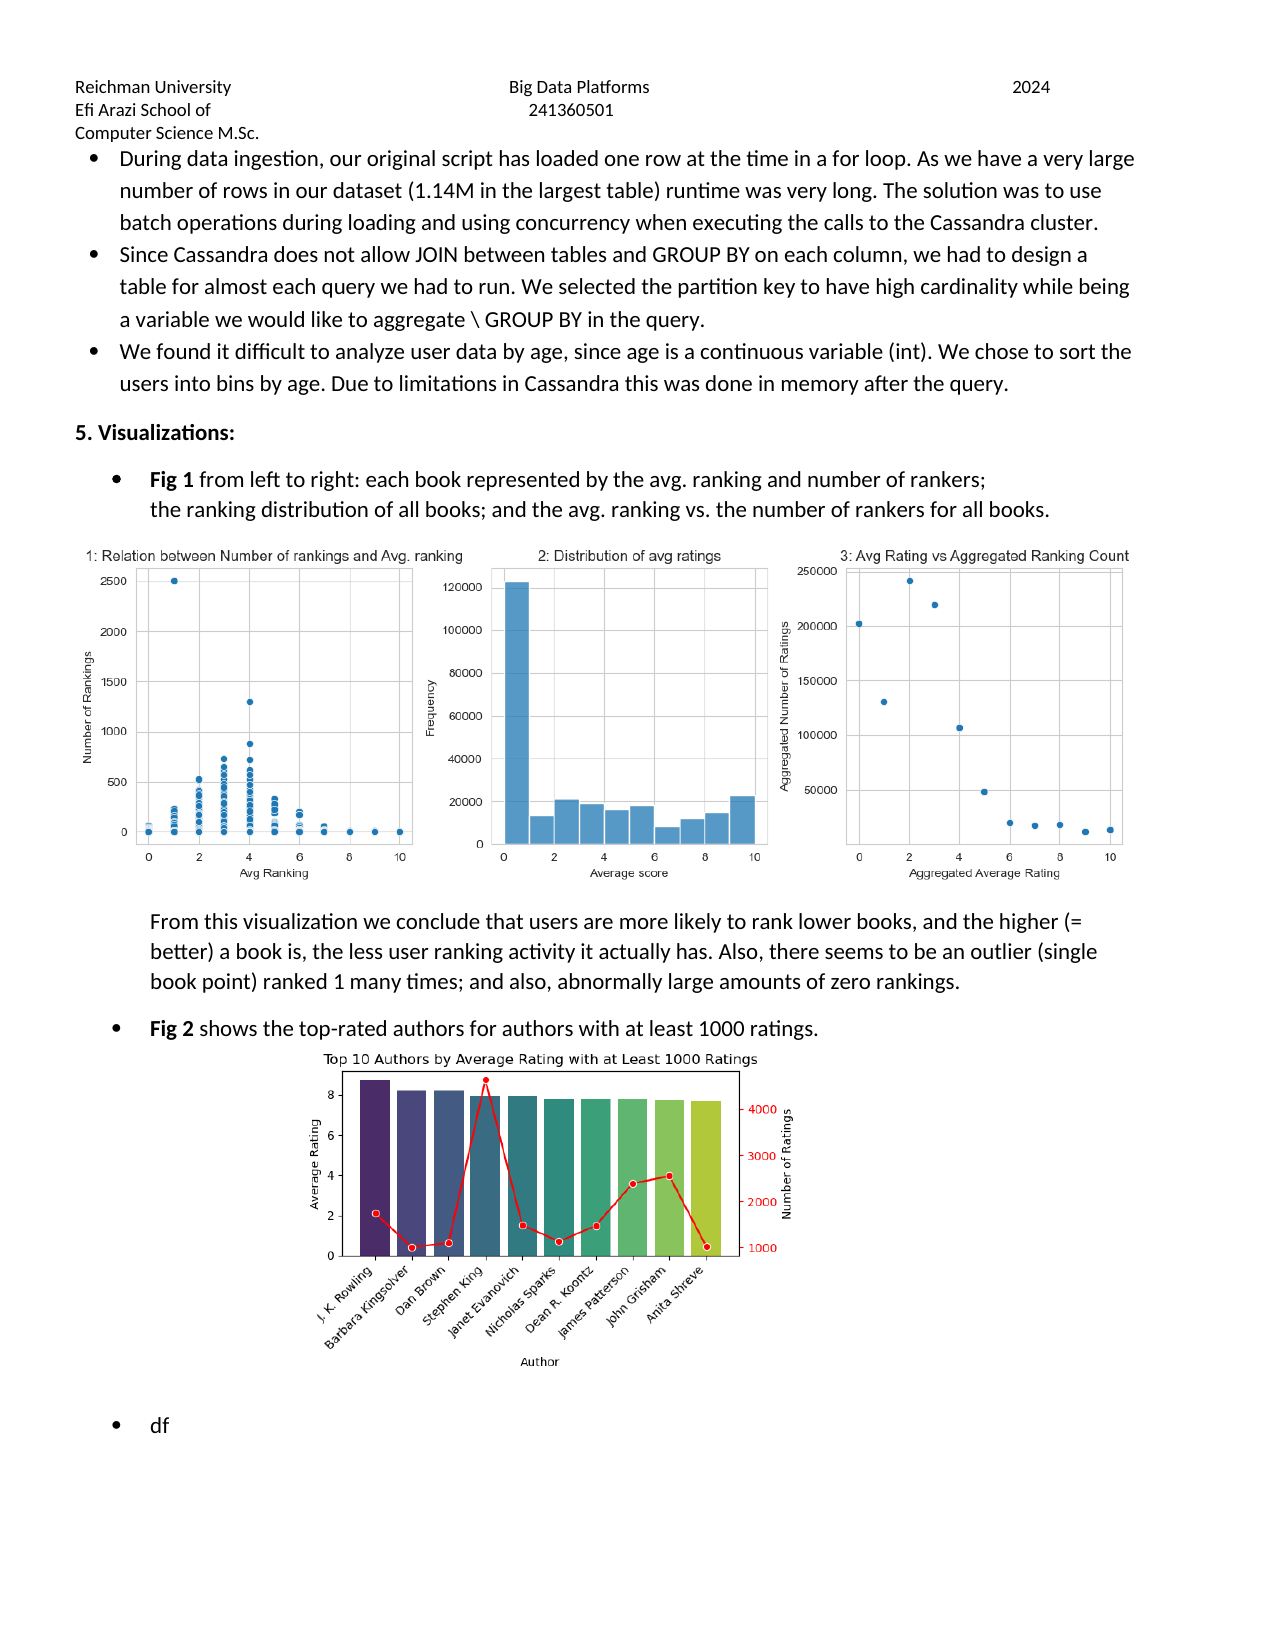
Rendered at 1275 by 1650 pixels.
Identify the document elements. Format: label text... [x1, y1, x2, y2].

list Fig 2 shows the top-rated authors for authors with at least 1000 ratings. [112, 1014, 1137, 1042]
list df [112, 1411, 1137, 1439]
picture [75, 541, 1137, 888]
list We found it difficult to analyze user data by age, since age is a continuous variable (int). We chose to sort the users into bins by age. Due to limitations in Cassandra this was done in memory after the query. [90, 337, 1137, 397]
list During data ingestion, our original script has loaded one row at the time in a for loop. As we have a very large number of rows in our dataset (1.14M in the largest table) runtime was very long. The solution was to use batch operations during loading and using concurrency when executing the calls to the Cassandra cluster. [90, 144, 1137, 236]
list Fig 1 from left to right: each book represented by the avg. ranking and number of rankers; the ranking distribution of all books; and the avg. ranking vs. the number of rankers for all books. [112, 465, 1137, 523]
text 5. Visualizations: [75, 418, 1137, 446]
list Since Cassandra does not allow JOIN between tables and GROUP BY on each column, we had to design a table for almost each query we had to run. We selected the partition key to have high cardinality while being a variable we would like to aggregate \ GROUP BY in the query. [90, 240, 1137, 333]
text From this visualization we conclude that users are more likely to rank lower books, and the higher (= better) a book is, the less user ranking activity it actually has. Also, there seems to be an outlier (single book point) ranked 1 many times; and also, abnormally large amounts of zero rankings. [150, 907, 1137, 995]
picture [301, 1045, 802, 1377]
